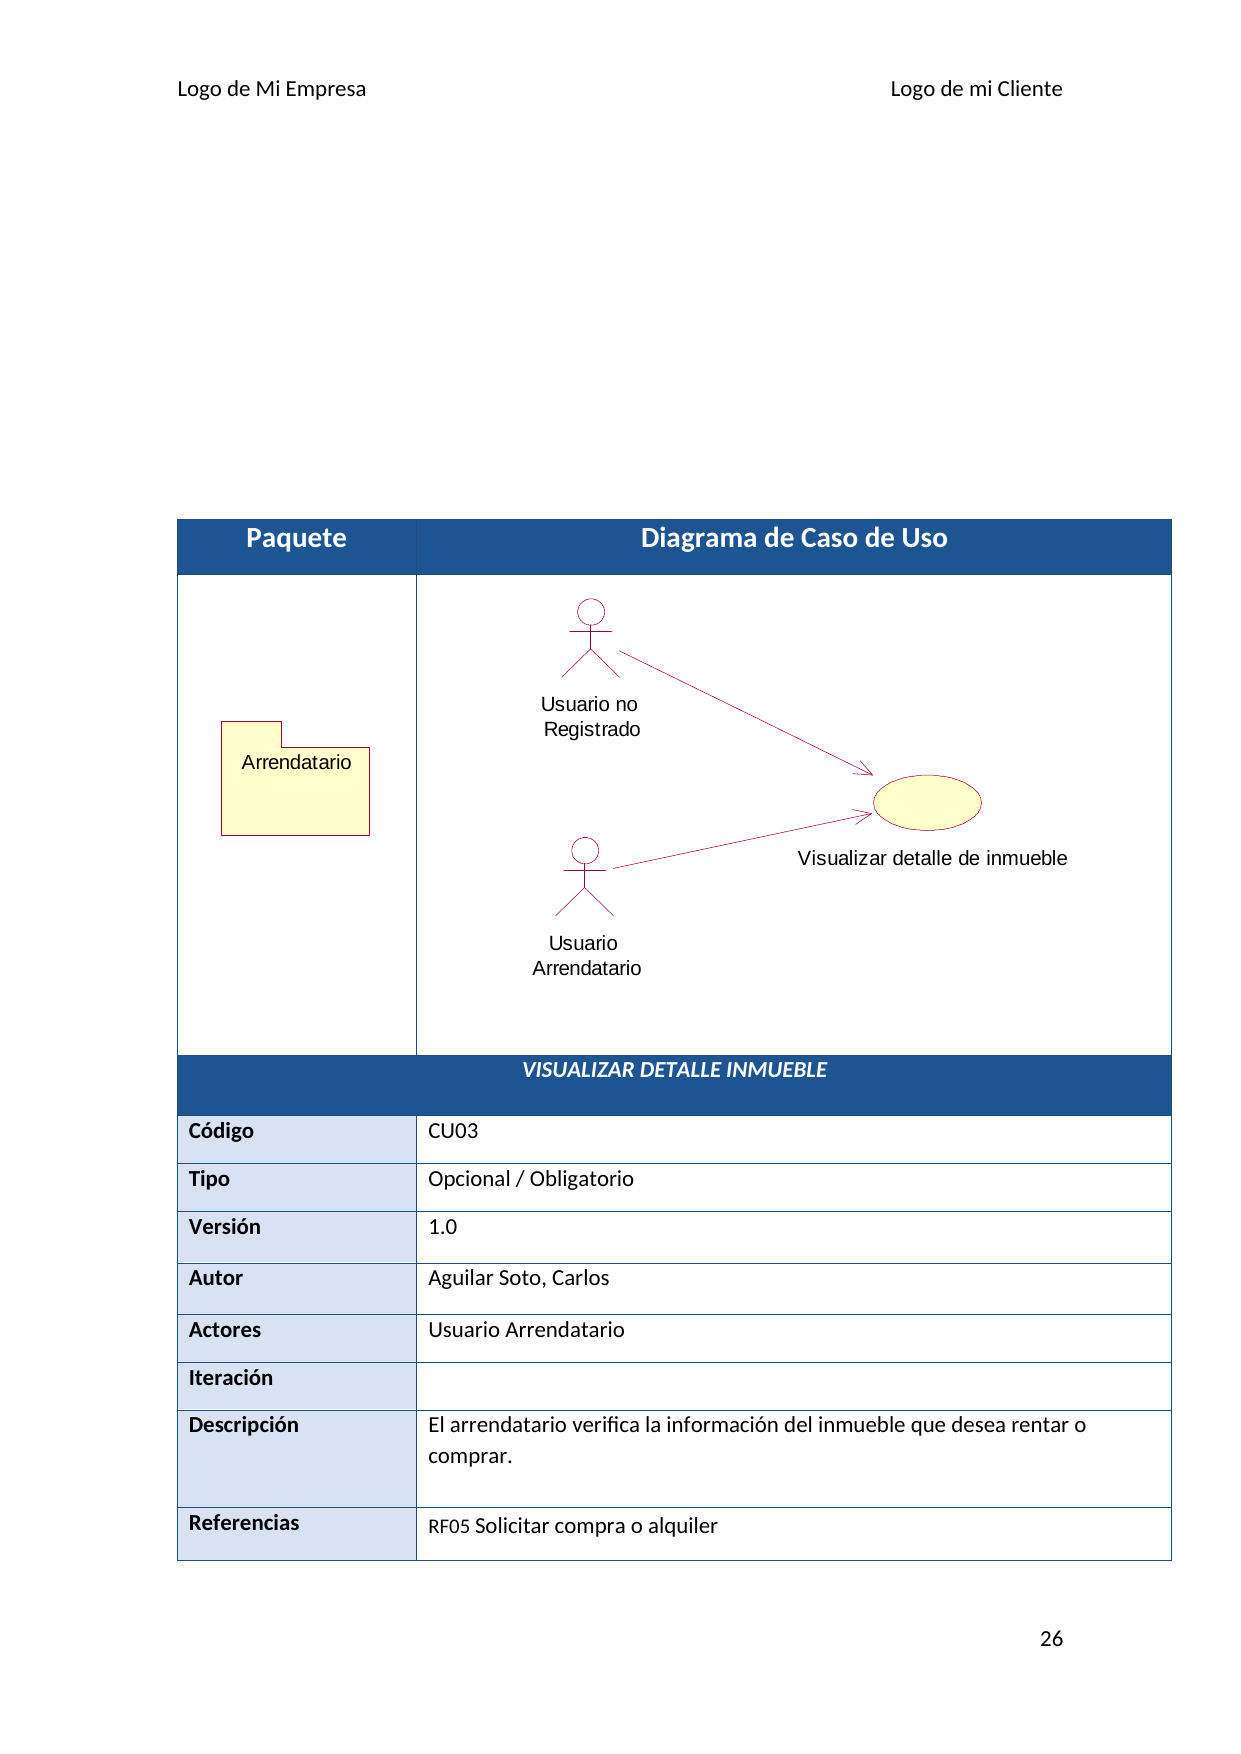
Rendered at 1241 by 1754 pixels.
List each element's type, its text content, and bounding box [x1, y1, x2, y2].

table_cell Iteración [178, 1363, 416, 1409]
table_cell RF05 Solicitar compra o alquiler [417, 1508, 1171, 1560]
table_cell [417, 1363, 1171, 1409]
table_cell VISUALIZAR DETALLE INMUEBLE [178, 1056, 1171, 1115]
table_cell [417, 575, 1171, 1054]
table_cell Versión [178, 1212, 416, 1262]
table_cell El arrendatario verifica la información del inmueble que desea rentar o comprar. [417, 1411, 1171, 1507]
table_cell Tipo [178, 1164, 416, 1211]
table_cell Usuario Arrendatario [417, 1315, 1171, 1362]
table_cell Referencias [178, 1508, 416, 1560]
table_header Paquete [178, 520, 416, 574]
table_cell 1.0 [417, 1212, 1171, 1262]
table_cell Código [178, 1116, 416, 1163]
table_cell Opcional / Obligatorio [417, 1164, 1171, 1211]
table_cell Autor [178, 1264, 416, 1314]
table_cell Aguilar Soto, Carlos [417, 1264, 1171, 1314]
table_cell Descripción [178, 1411, 416, 1507]
table_header Diagrama de Caso de Uso [417, 520, 1171, 574]
table_cell CU03 [417, 1116, 1171, 1163]
table_cell Actores [178, 1315, 416, 1362]
table_cell [178, 575, 416, 1054]
